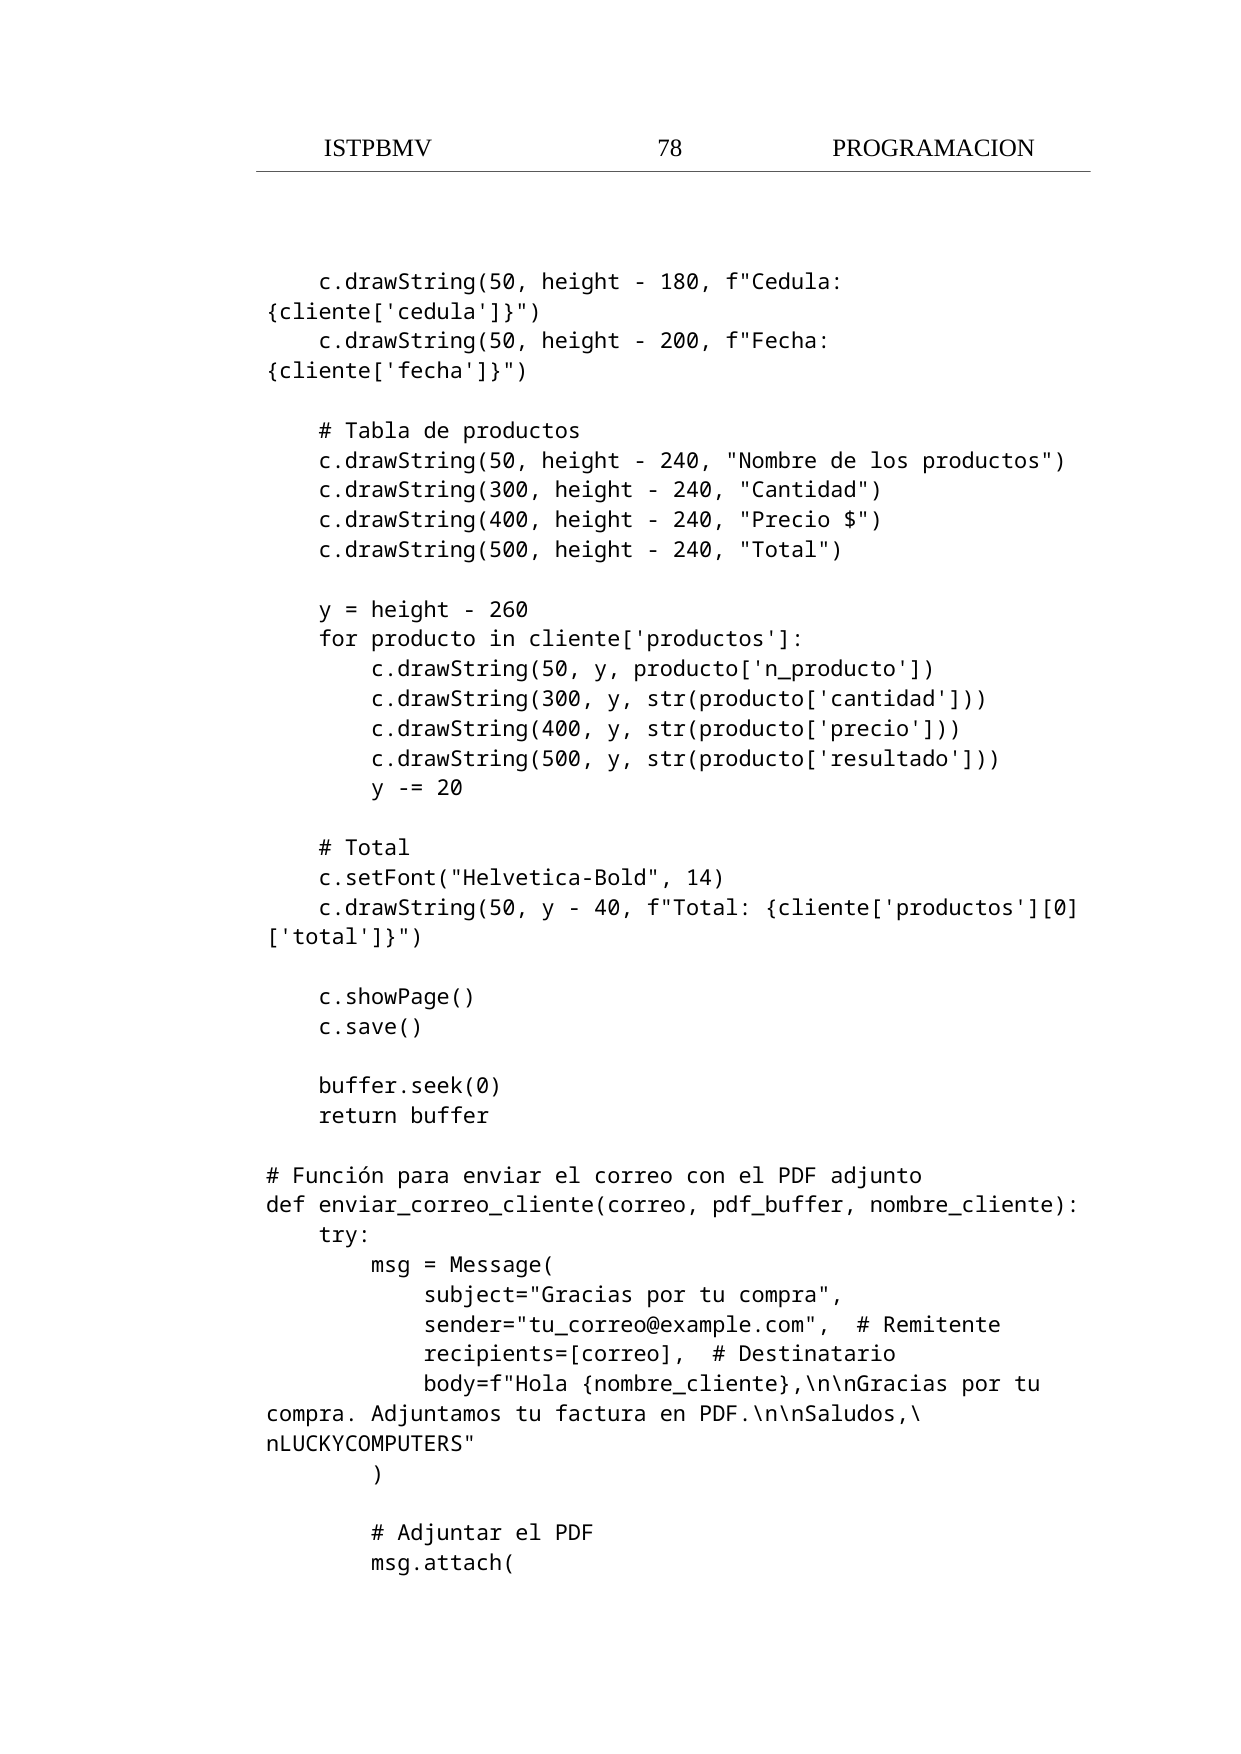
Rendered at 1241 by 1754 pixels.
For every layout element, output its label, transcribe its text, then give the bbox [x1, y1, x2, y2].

text c.drawString(50, height - 200, f"Fecha: {cliente['fecha']}") [266, 325, 1092, 385]
text # Función para enviar el correo con el PDF adjunto [266, 1159, 1092, 1189]
text c.drawString(500, y, str(producto['resultado'])) [266, 742, 1092, 772]
text c.drawString(50, height - 240, "Nombre de los productos") [266, 444, 1092, 474]
text buffer.seek(0) [266, 1070, 1092, 1100]
text c.drawString(300, height - 240, "Cantidad") [266, 474, 1092, 504]
text try: [266, 1219, 1092, 1249]
text c.drawString(400, y, str(producto['precio'])) [266, 713, 1092, 742]
text ) [266, 1457, 1092, 1487]
text body=f"Hola {nombre_cliente},\n\nGracias por tu compra. Adjuntamos tu factura en PDF.\n\nSaludos,\nLUCKYCOMPUTERS" [266, 1368, 1092, 1457]
text c.showPage() [266, 981, 1092, 1011]
text msg = Message( [266, 1249, 1092, 1279]
text return buffer [266, 1100, 1092, 1130]
text c.drawString(50, y, producto['n_producto']) [266, 653, 1092, 683]
text sender="tu_correo@example.com", # Remitente [266, 1308, 1092, 1338]
text c.drawString(50, y - 40, f"Total: {cliente['productos'][0]['total']}") [266, 891, 1092, 951]
text c.setFont("Helvetica-Bold", 14) [266, 862, 1092, 891]
text recipients=[correo], # Destinatario [266, 1338, 1092, 1368]
text c.drawString(500, height - 240, "Total") [266, 534, 1092, 564]
text c.save() [266, 1011, 1092, 1040]
text c.drawString(50, height - 180, f"Cedula: {cliente['cedula']}") [266, 266, 1092, 325]
text subject="Gracias por tu compra", [266, 1279, 1092, 1308]
text # Tabla de productos [266, 415, 1092, 444]
text y = height - 260 [266, 593, 1092, 623]
text c.drawString(400, height - 240, "Precio $") [266, 504, 1092, 534]
text for producto in cliente['productos']: [266, 623, 1092, 653]
text # Adjuntar el PDF [266, 1517, 1092, 1547]
text c.drawString(300, y, str(producto['cantidad'])) [266, 683, 1092, 713]
text msg.attach( [266, 1547, 1092, 1577]
text # Total [266, 832, 1092, 862]
text def enviar_correo_cliente(correo, pdf_buffer, nombre_cliente): [266, 1189, 1092, 1219]
text y -= 20 [266, 772, 1092, 802]
